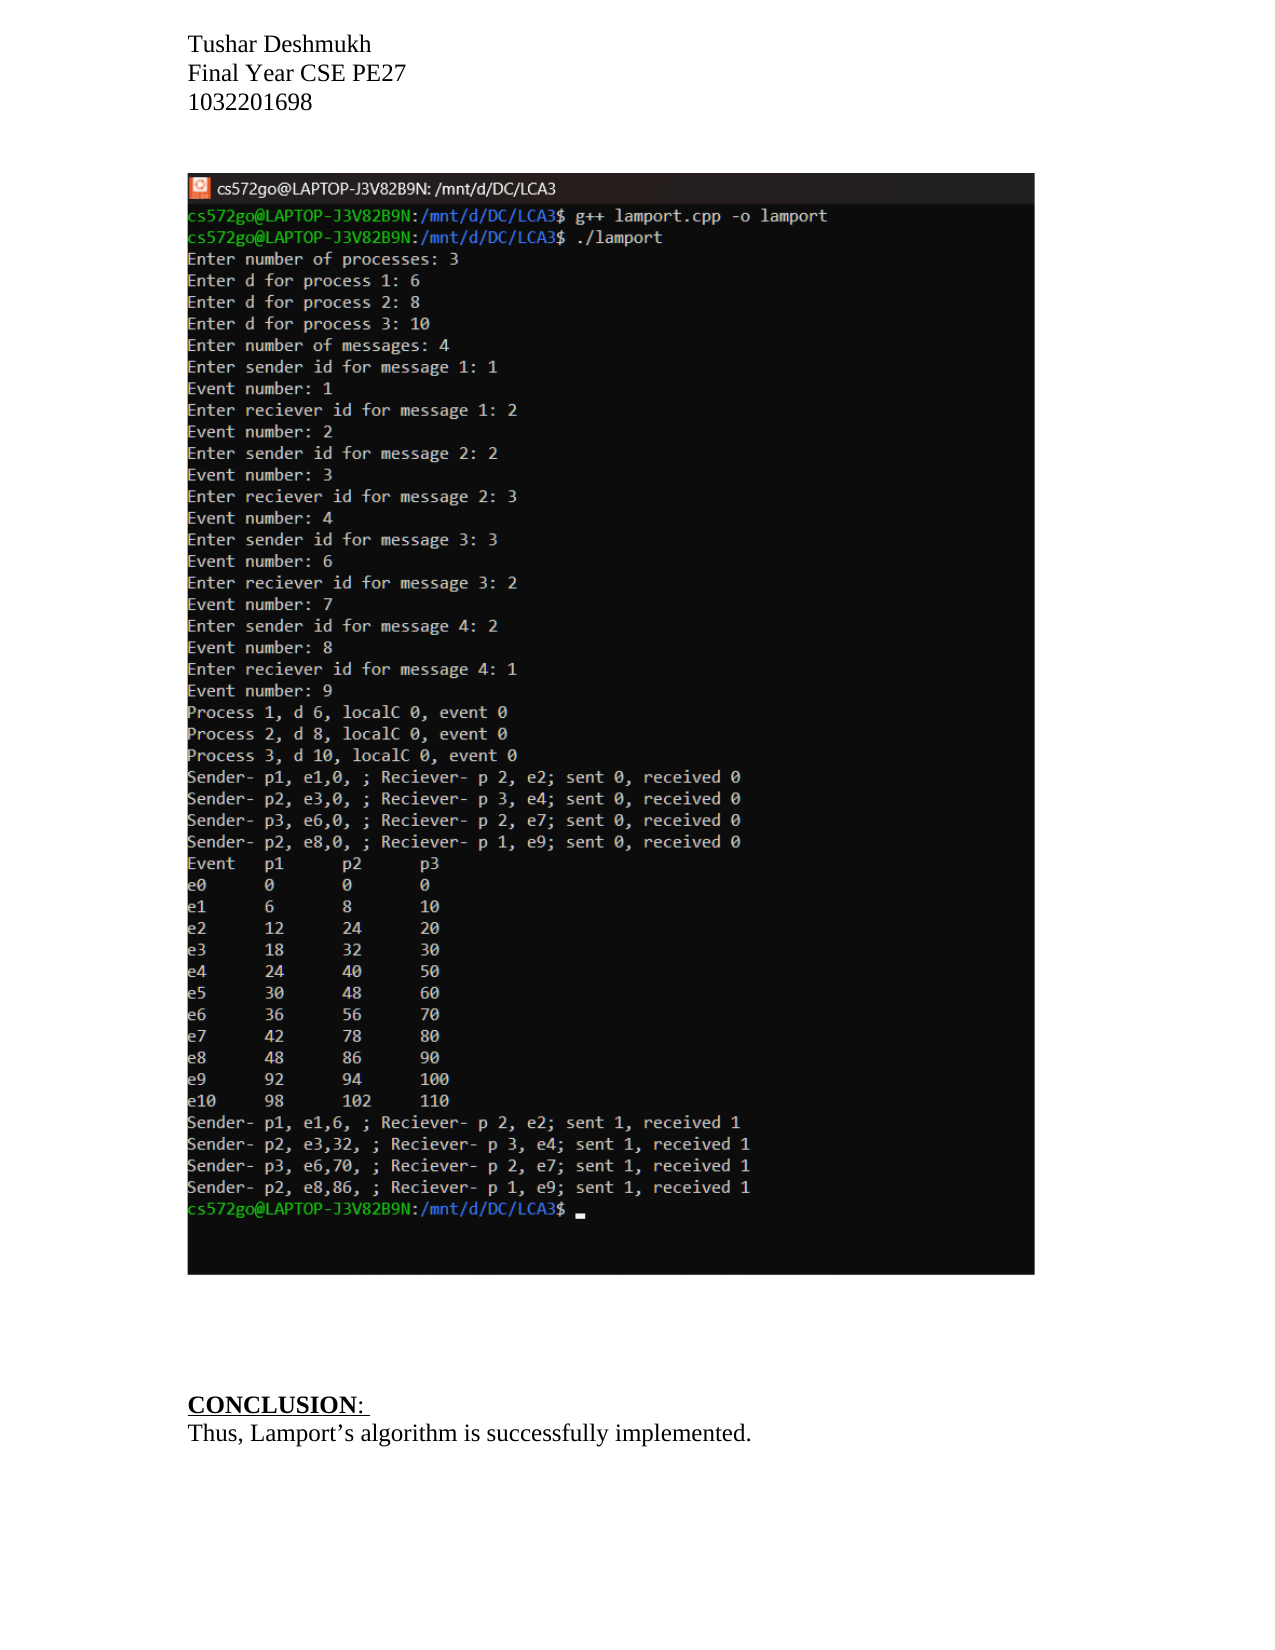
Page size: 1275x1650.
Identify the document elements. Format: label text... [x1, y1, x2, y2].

text CONCLUSION: [187, 1390, 1087, 1418]
text Thus, Lamport’s algorithm is successfully implemented. [187, 1418, 1087, 1447]
picture [187, 173, 1035, 1275]
